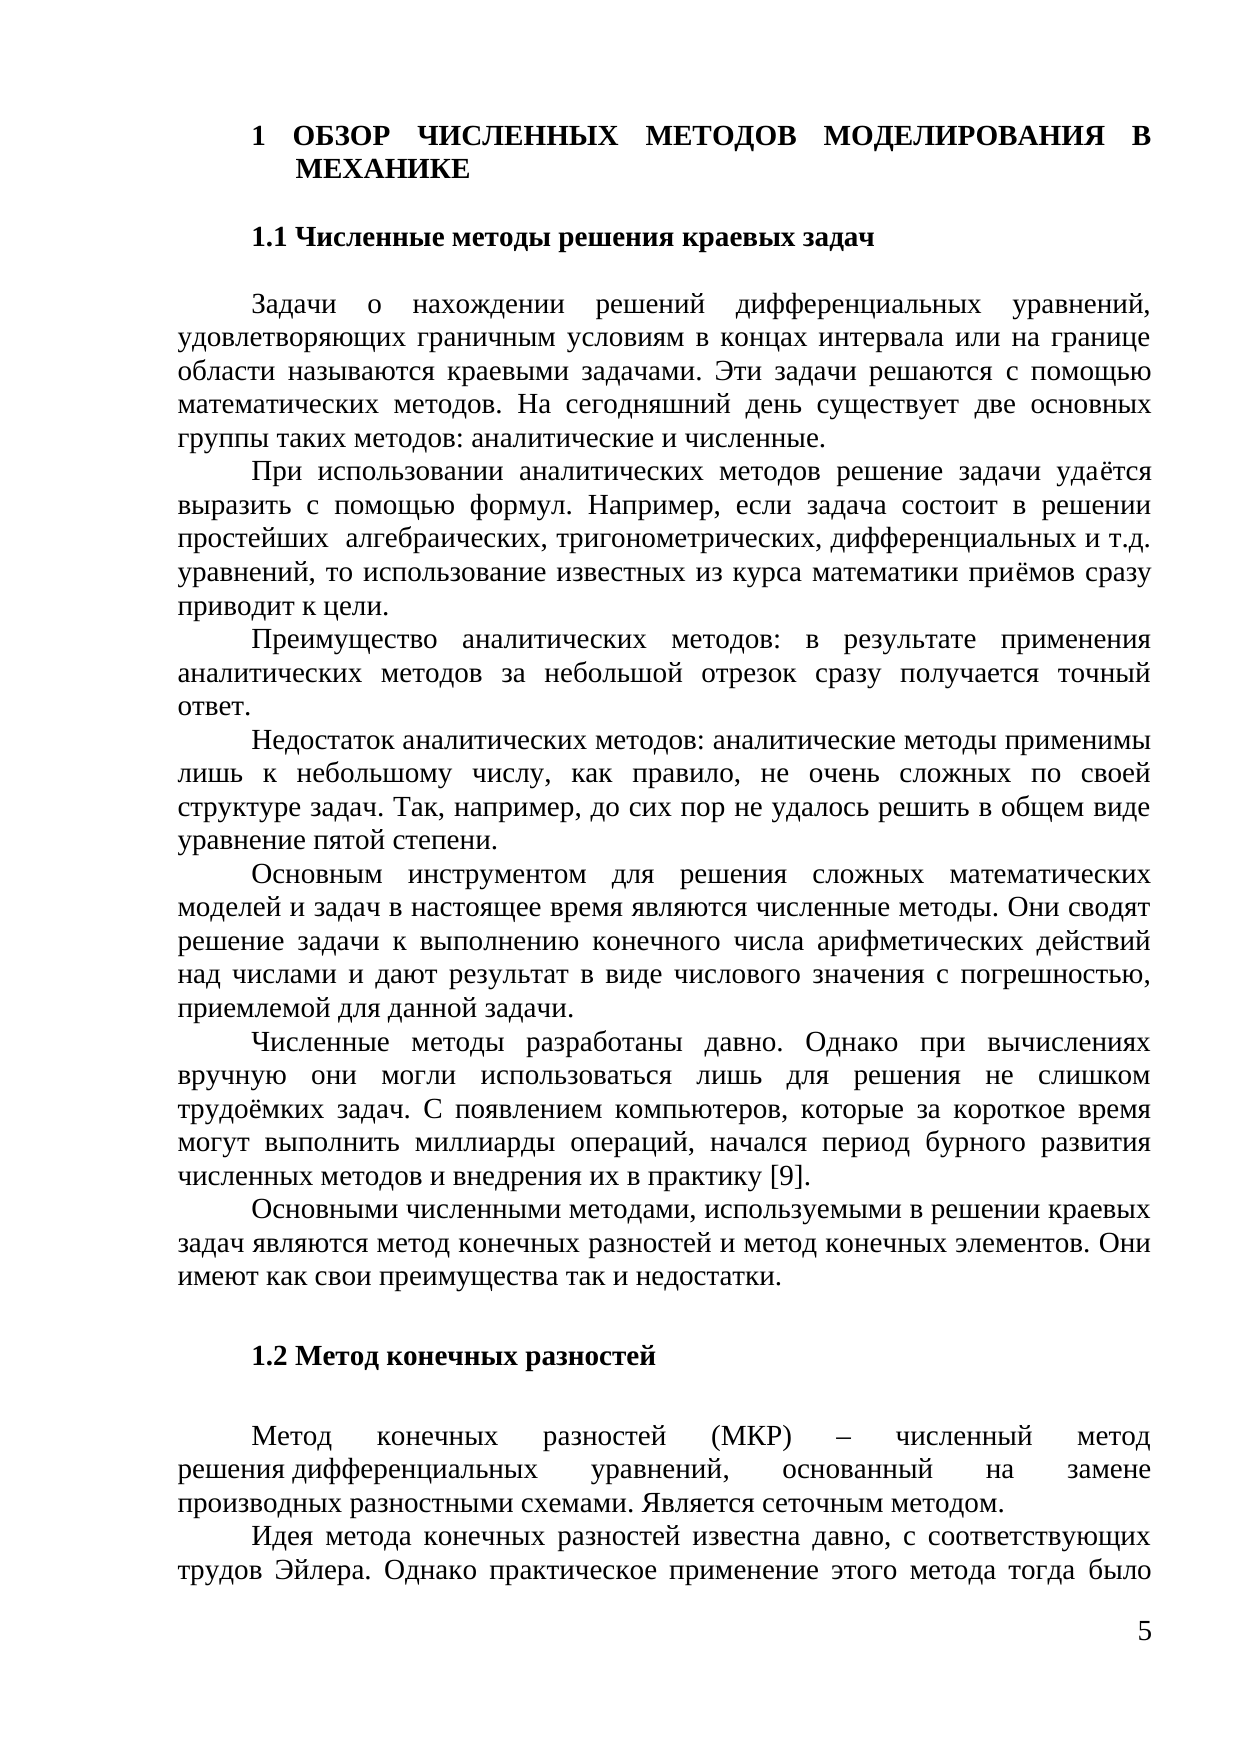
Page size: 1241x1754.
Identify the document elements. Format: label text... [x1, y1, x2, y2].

text 1 ОБЗОР ЧИСЛЕННЫХ МЕТОДОВ МОДЕЛИРОВАНИЯ В МЕХАНИКЕ [251, 118, 1152, 185]
text Задачи о нахождении решений дифференциальных уравнений, удовлетворяющих граничным условиям в концах интервала или на границе области называются краевыми задачами. Эти задачи решаются с помощью математических методов. На сегодняшний день существует две основных группы таких методов: аналитические и численные. [177, 286, 1152, 453]
text Метод конечных разностей (МКР) – численный метод решения дифференциальных уравнений, основанный на замене производных разностными схемами. Является сеточным методом. [177, 1418, 1152, 1518]
text Преимущество аналитических методов: в результате применения аналитических методов за небольшой отрезок сразу получается точный ответ. [177, 621, 1152, 722]
text Численные методы разработаны давно. Однако при вычислениях вручную они могли использоваться лишь для решения не слишком трудоёмких задач. С появлением компьютеров, которые за короткое время могут выполнить миллиарды операций, начался период бурного развития численных методов и внедрения их в практику [9]. [177, 1024, 1152, 1191]
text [177, 1518, 1152, 1585]
list 1.2 Метод конечных разностей [251, 1338, 1152, 1372]
text 1.1 Численные методы решения краевых задач [177, 219, 1152, 252]
text При использовании аналитических методов решение задачи удаётся выразить с помощью формул. Например, если задача состоит в решении простейших алгебраических, тригонометрических, дифференциальных и т.д. уравнений, то использование известных из курса математики приёмов сразу приводит к цели. [177, 453, 1152, 621]
text Основным инструментом для решения сложных математических моделей и задач в настоящее время являются численные методы. Они сводят решение задачи к выполнению конечного числа арифметических действий над числами и дают результат в виде числового значения с погрешностью, приемлемой для данной задачи. [177, 856, 1152, 1024]
text Недостаток аналитических методов: аналитические методы применимы лишь к небольшому числу, как правило, не очень сложных по своей структуре задач. Так, например, до сих пор не удалось решить в общем виде уравнение пятой степени. [177, 722, 1152, 856]
text Основными численными методами, используемыми в решении краевых задач являются метод конечных разностей и метод конечных элементов. Они имеют как свои преимущества так и недостатки. [177, 1191, 1152, 1292]
